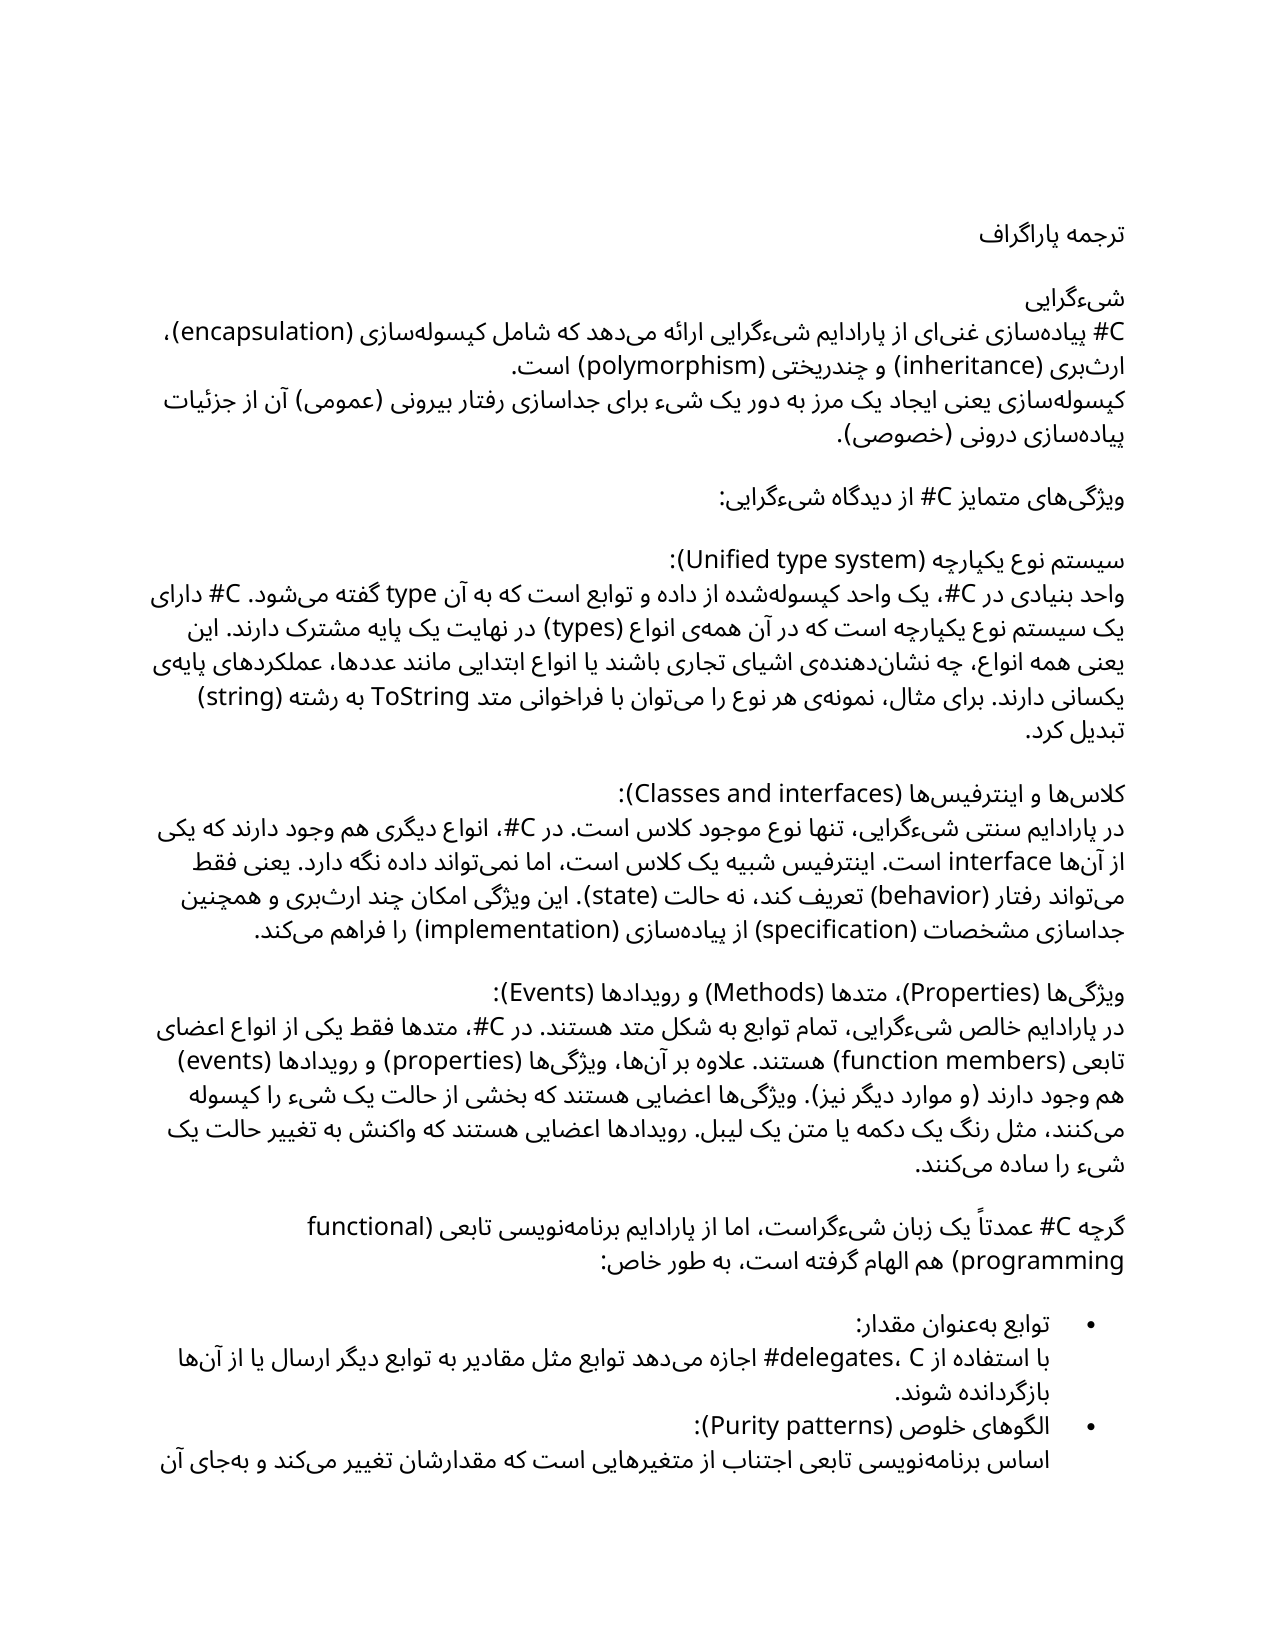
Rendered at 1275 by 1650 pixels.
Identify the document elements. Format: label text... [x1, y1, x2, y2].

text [150, 150, 1125, 515]
text شیءگرایی C# پیاده‌سازی غنی‌ای از پارادایم شیءگرایی ارائه می‌دهد که شامل کپسوله‌سازی (encapsulation)، ارث‌بری (inheritance) و چندریختی (polymorphism) است. کپسوله‌سازی یعنی ایجاد یک مرز به دور یک شیء برای جداسازی رفتار بیرونی (عمومی) آن از جزئیات پیاده‌سازی درونی (خصوصی). [150, 663, 1125, 834]
text ویژگی‌های متمایز C# از دیدگاه شیءگرایی: [150, 863, 1125, 897]
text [150, 1359, 1125, 1496]
text کلاس‌ها و اینترفیس‌ها (Classes and interfaces): در پارادایم سنتی شیءگرایی، تنها نوع موجود کلاس است. در C#، انواع دیگری هم وجود دارند که یکی از آن‌ها interface است. اینترفیس شبیه یک کلاس است، اما نمی‌تواند داده نگه دارد. یعنی فقط می‌تواند رفتار (behavior) تعریف کند، نه حالت (state). این ویژگی امکان چند ارث‌بری و همچنین جداسازی مشخصات (specification) از پیاده‌سازی (implementation) را فراهم می‌کند. [150, 1160, 1125, 1330]
text سیستم نوع یکپارچه (Unified type system): واحد بنیادی در C#، یک واحد کپسوله‌شده از داده و توابع است که به آن type گفته می‌شود. C# دارای یک سیستم نوع یکپارچه است که در آن همه‌ی انواع (types) در نهایت یک پایه مشترک دارند. این یعنی همه انواع، چه نشان‌دهنده‌ی اشیای تجاری باشند یا انواع ابتدایی مانند عددها، عملکردهای پایه‌ی یکسانی دارند. برای مثال، نمونه‌ی هر نوع را می‌توان با فراخوانی متد ToString به رشته (string) تبدیل کرد. [150, 926, 1125, 1131]
subtitle ترجمه پاراگراف [150, 600, 1125, 634]
